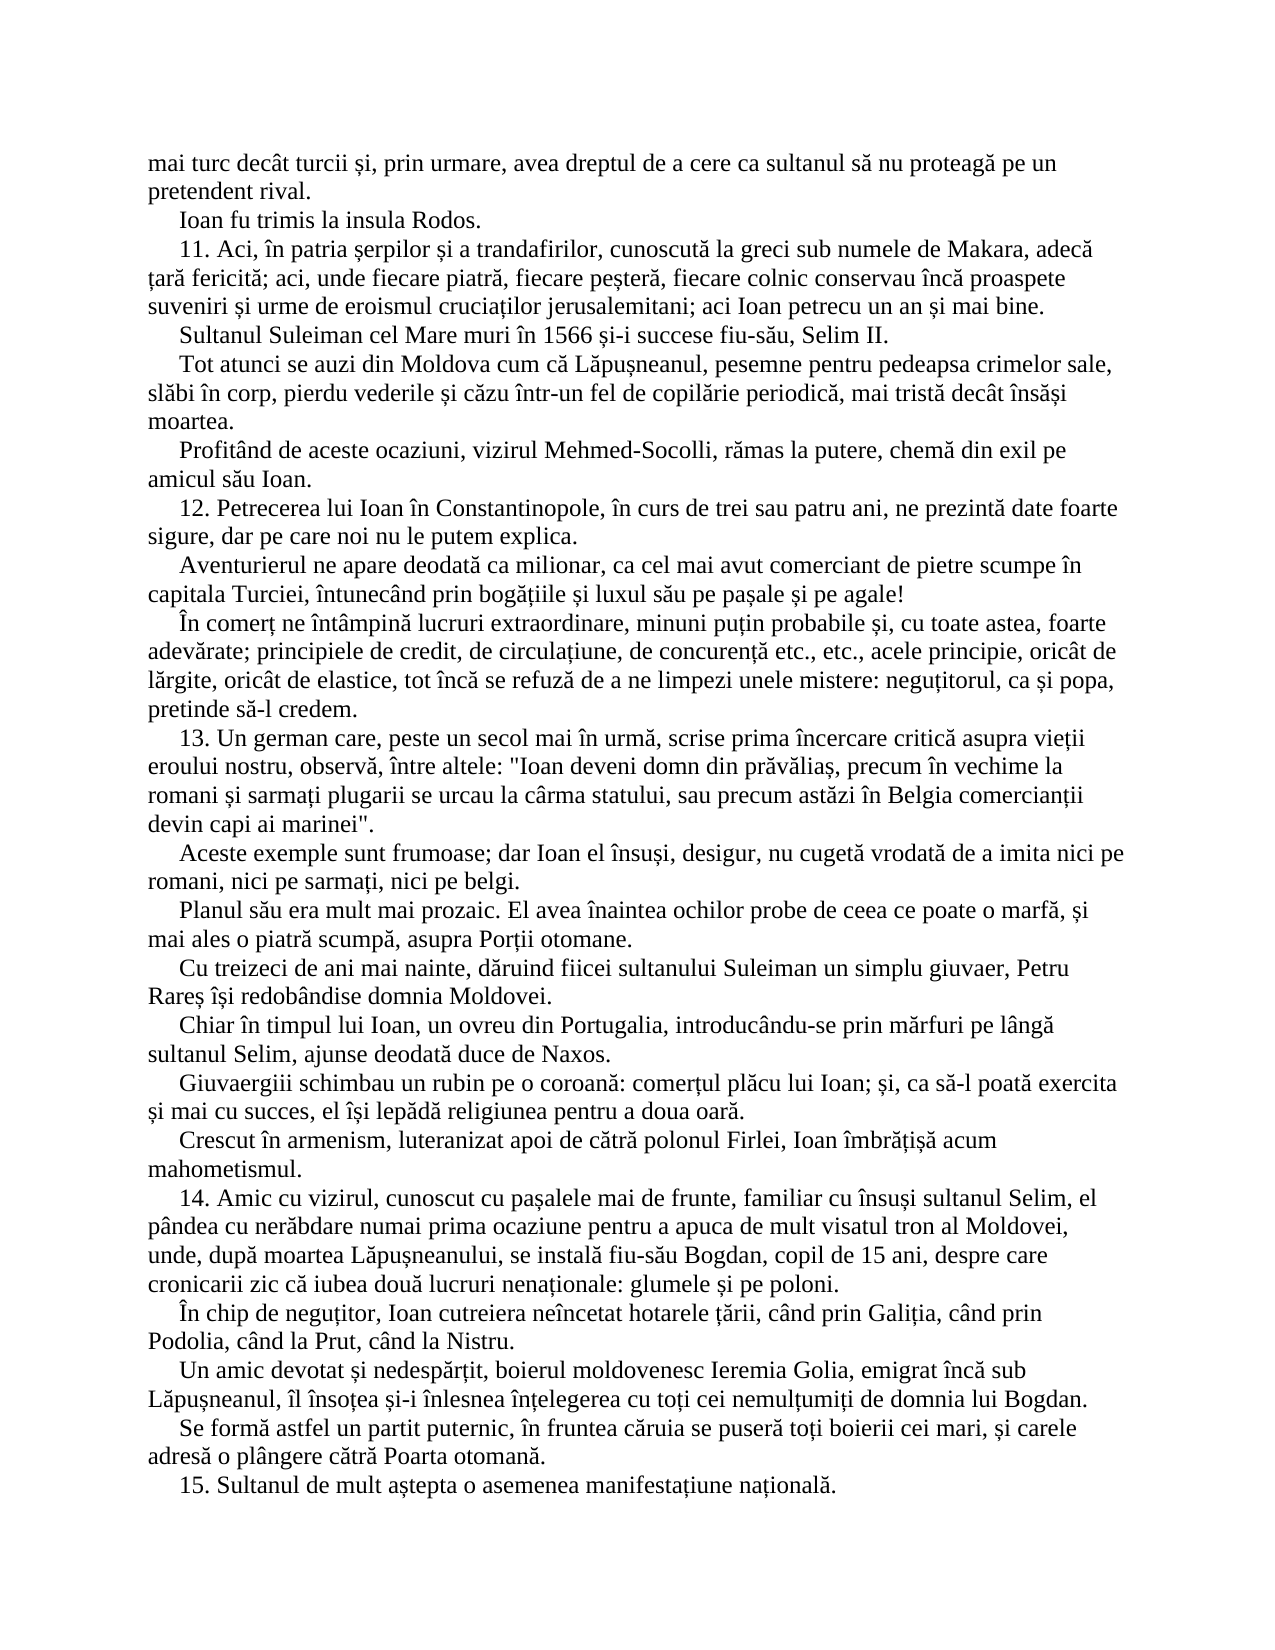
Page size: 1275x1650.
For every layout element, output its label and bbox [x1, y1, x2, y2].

text [148, 148, 1127, 1499]
